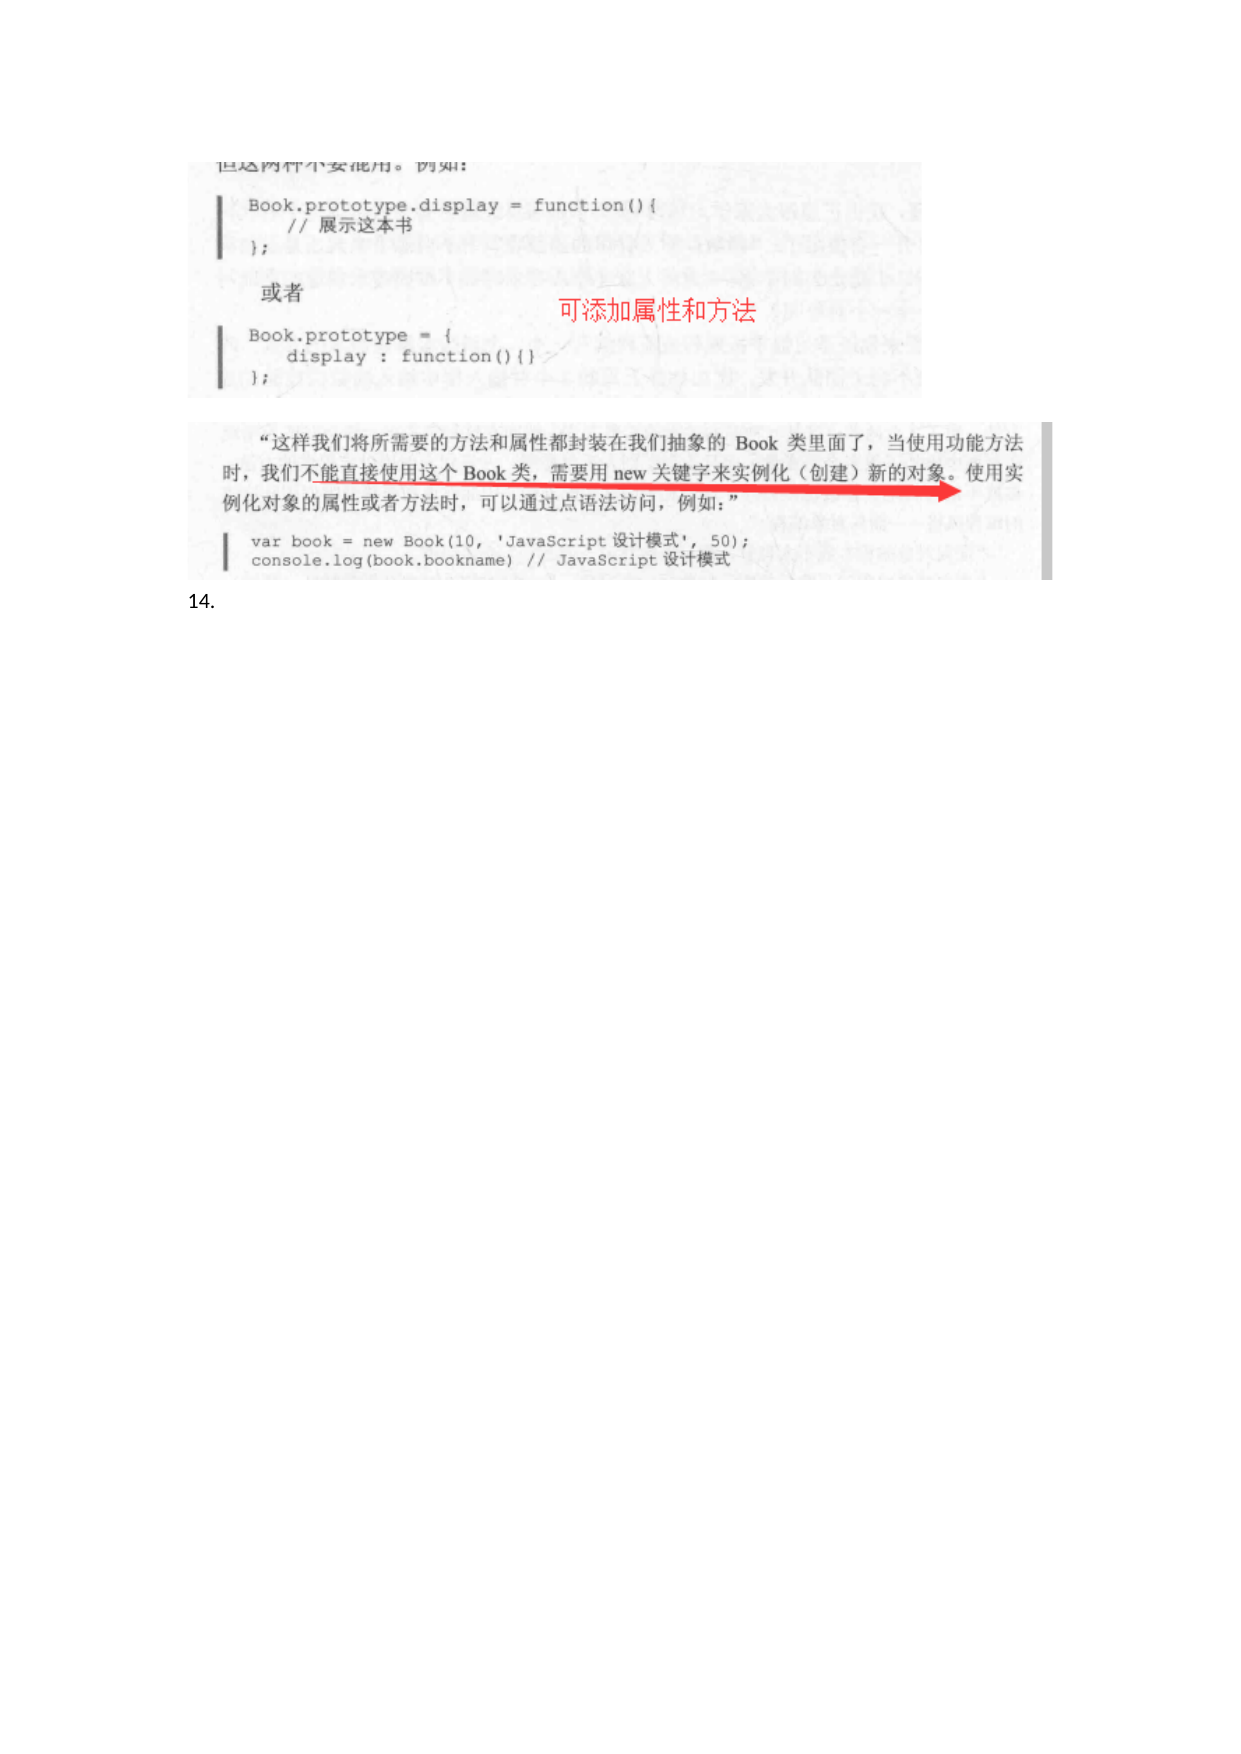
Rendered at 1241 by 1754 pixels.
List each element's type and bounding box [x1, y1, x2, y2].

picture [187, 422, 1053, 580]
picture [187, 162, 922, 398]
